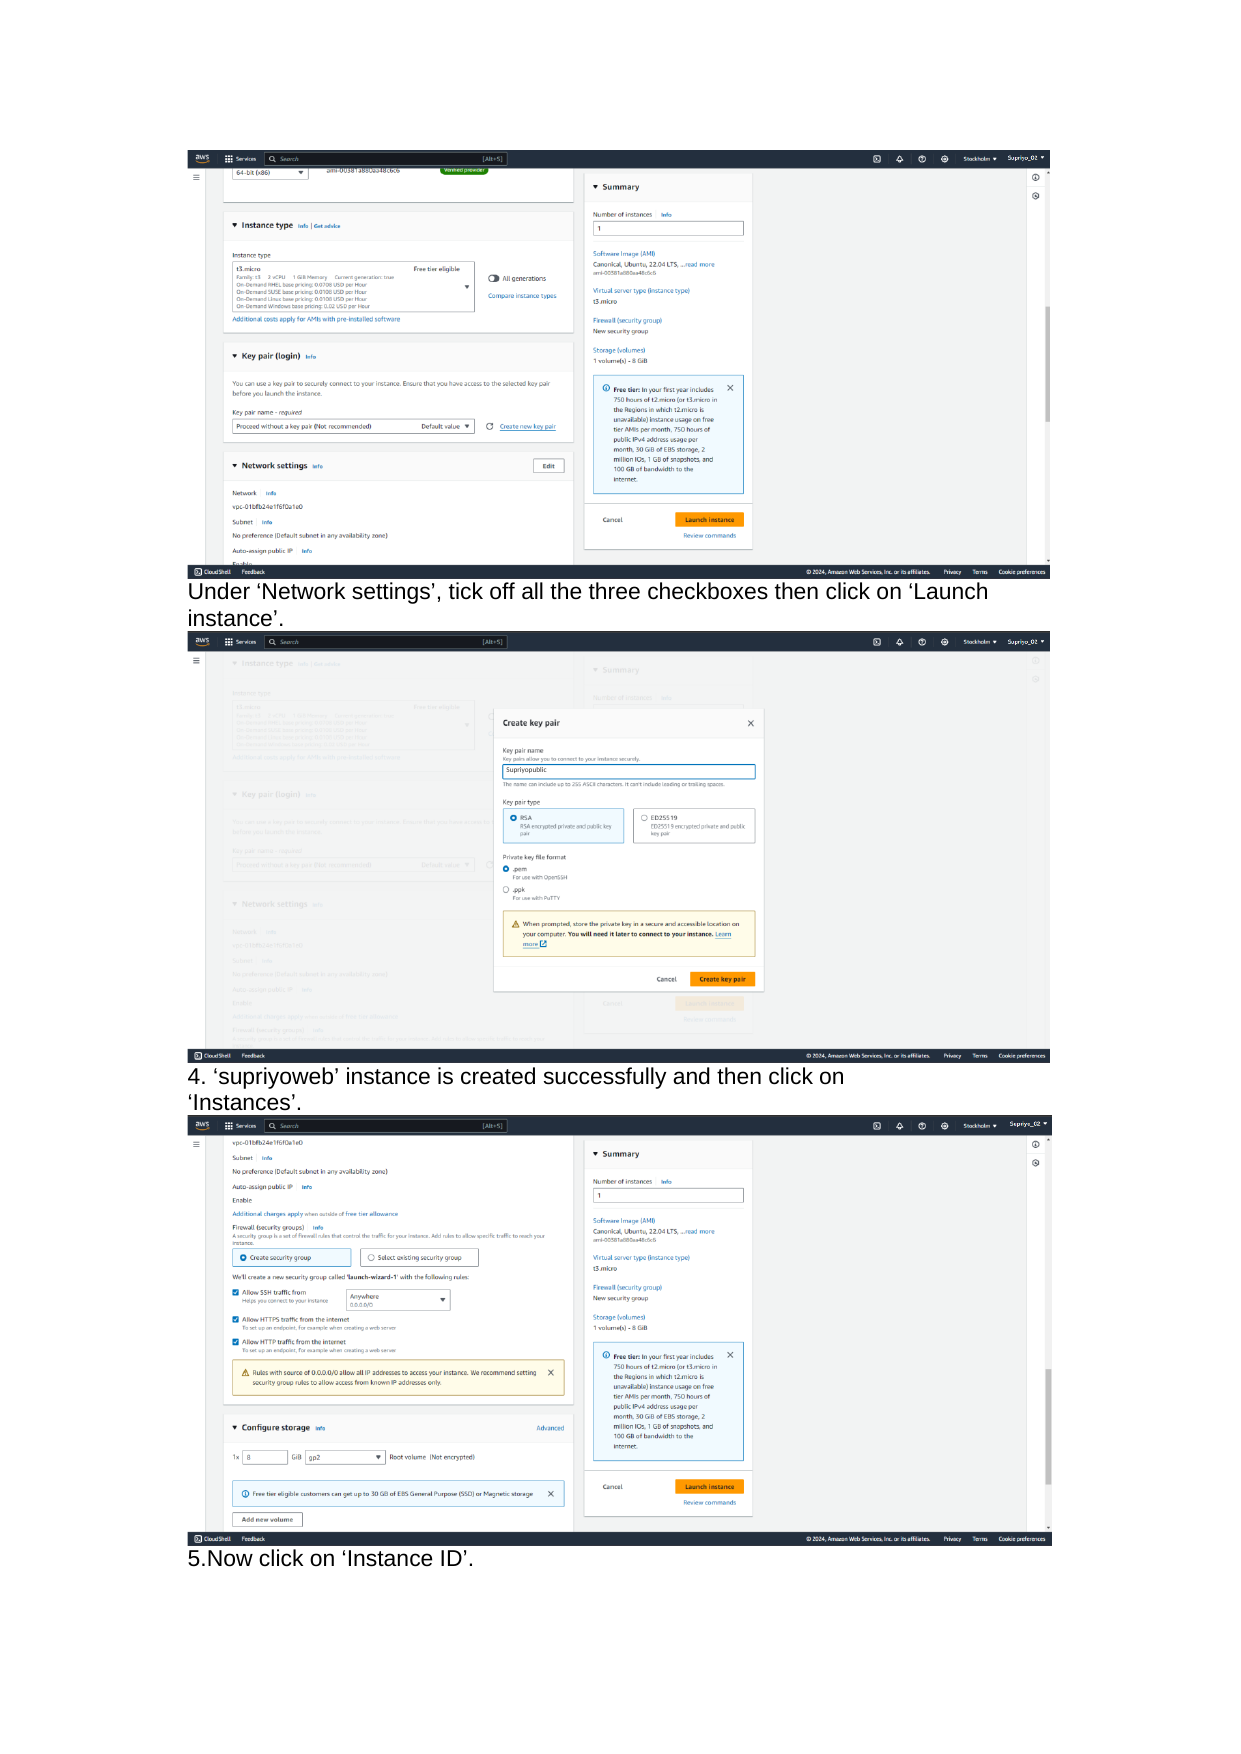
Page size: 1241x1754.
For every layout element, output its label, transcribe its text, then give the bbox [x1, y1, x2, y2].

text ‘Instances’. [187, 1089, 1053, 1115]
text 5.Now click on ‘Instance ID’. [187, 1545, 1053, 1571]
picture [187, 150, 1050, 579]
text Under ‘Network settings’, tick off all the three checkboxes then click on ‘Launch [187, 578, 1053, 604]
text instance’. [187, 604, 1053, 631]
text 4. ‘supriyoweb’ instance is created successfully and then click on [187, 1063, 1053, 1089]
picture [187, 631, 1050, 1063]
picture [187, 1115, 1052, 1546]
